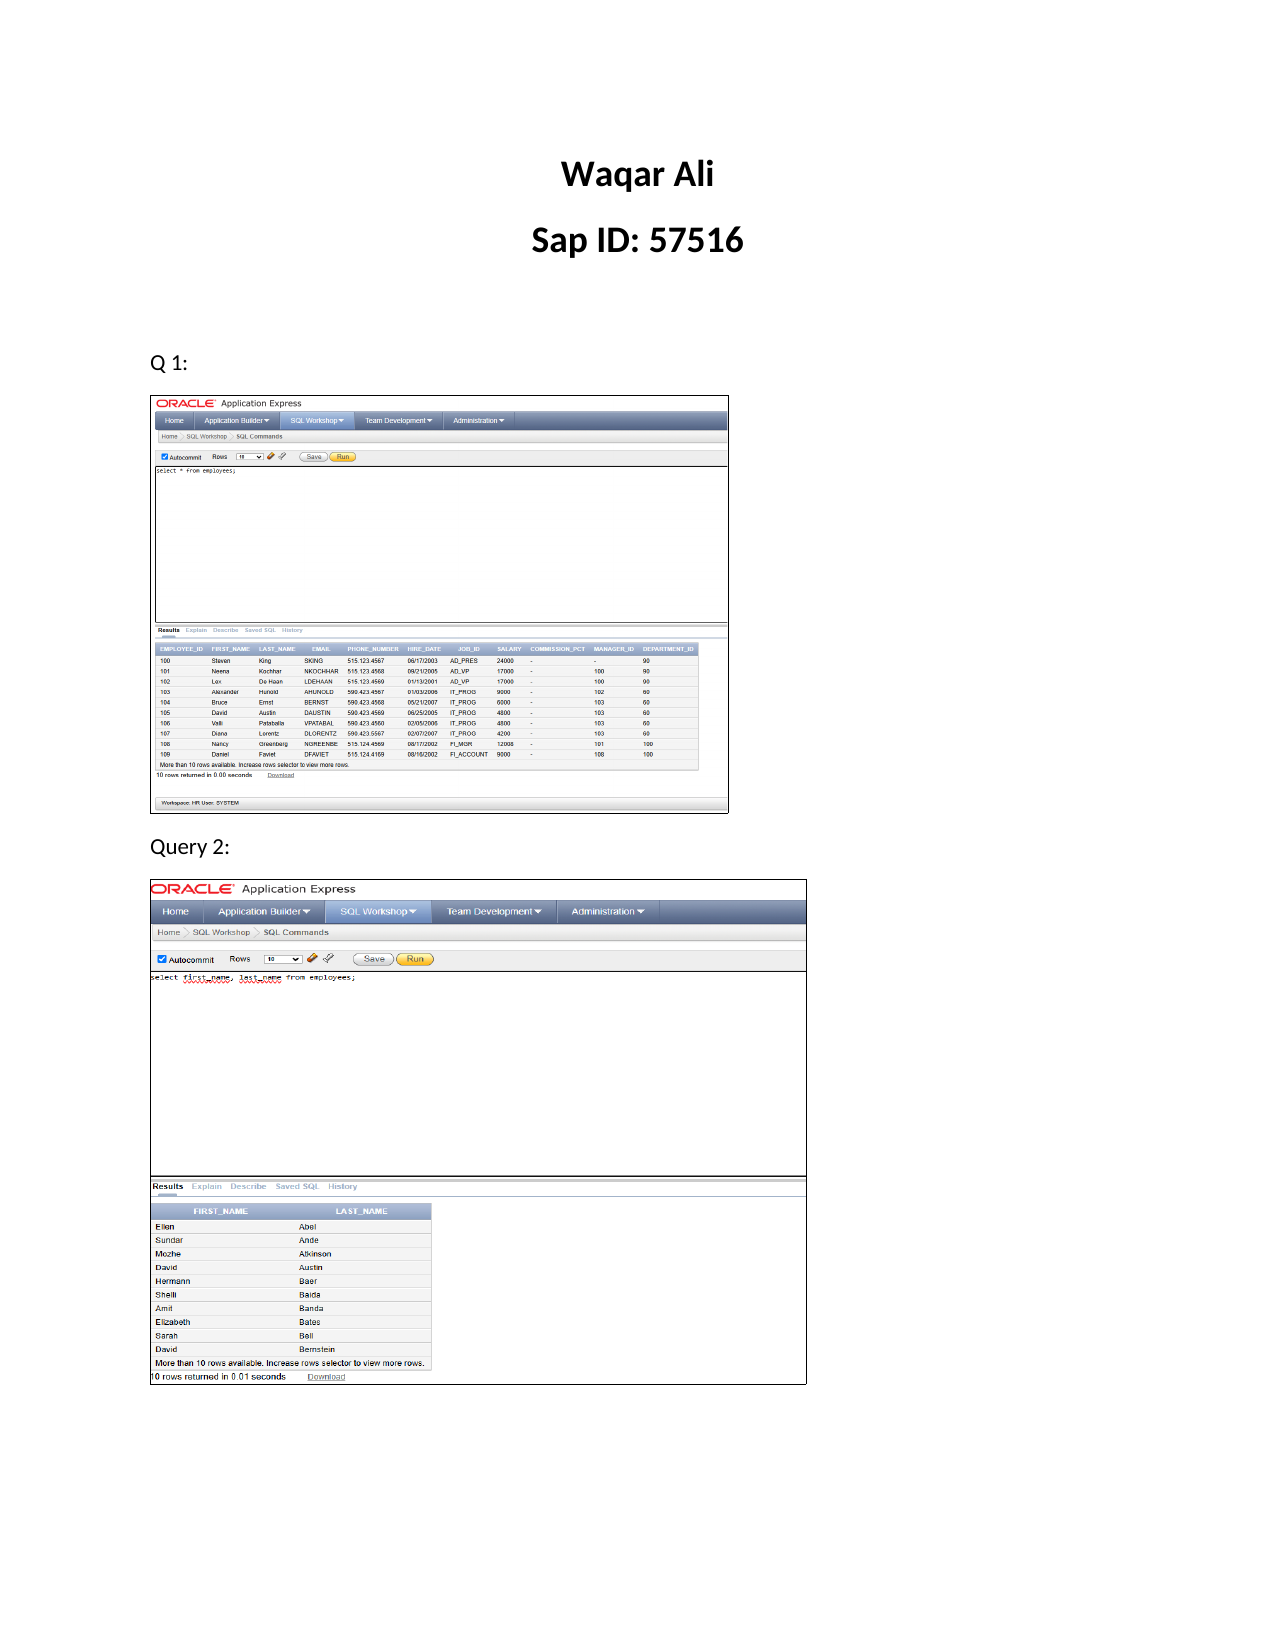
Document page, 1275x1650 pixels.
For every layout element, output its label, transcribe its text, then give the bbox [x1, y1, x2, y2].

text Q 1: [150, 348, 1125, 376]
text Waqar Ali [150, 150, 1125, 196]
picture [151, 880, 806, 1384]
picture [151, 396, 728, 813]
text Query 2: [150, 832, 1125, 860]
text Sap ID: 57516 [150, 216, 1125, 262]
